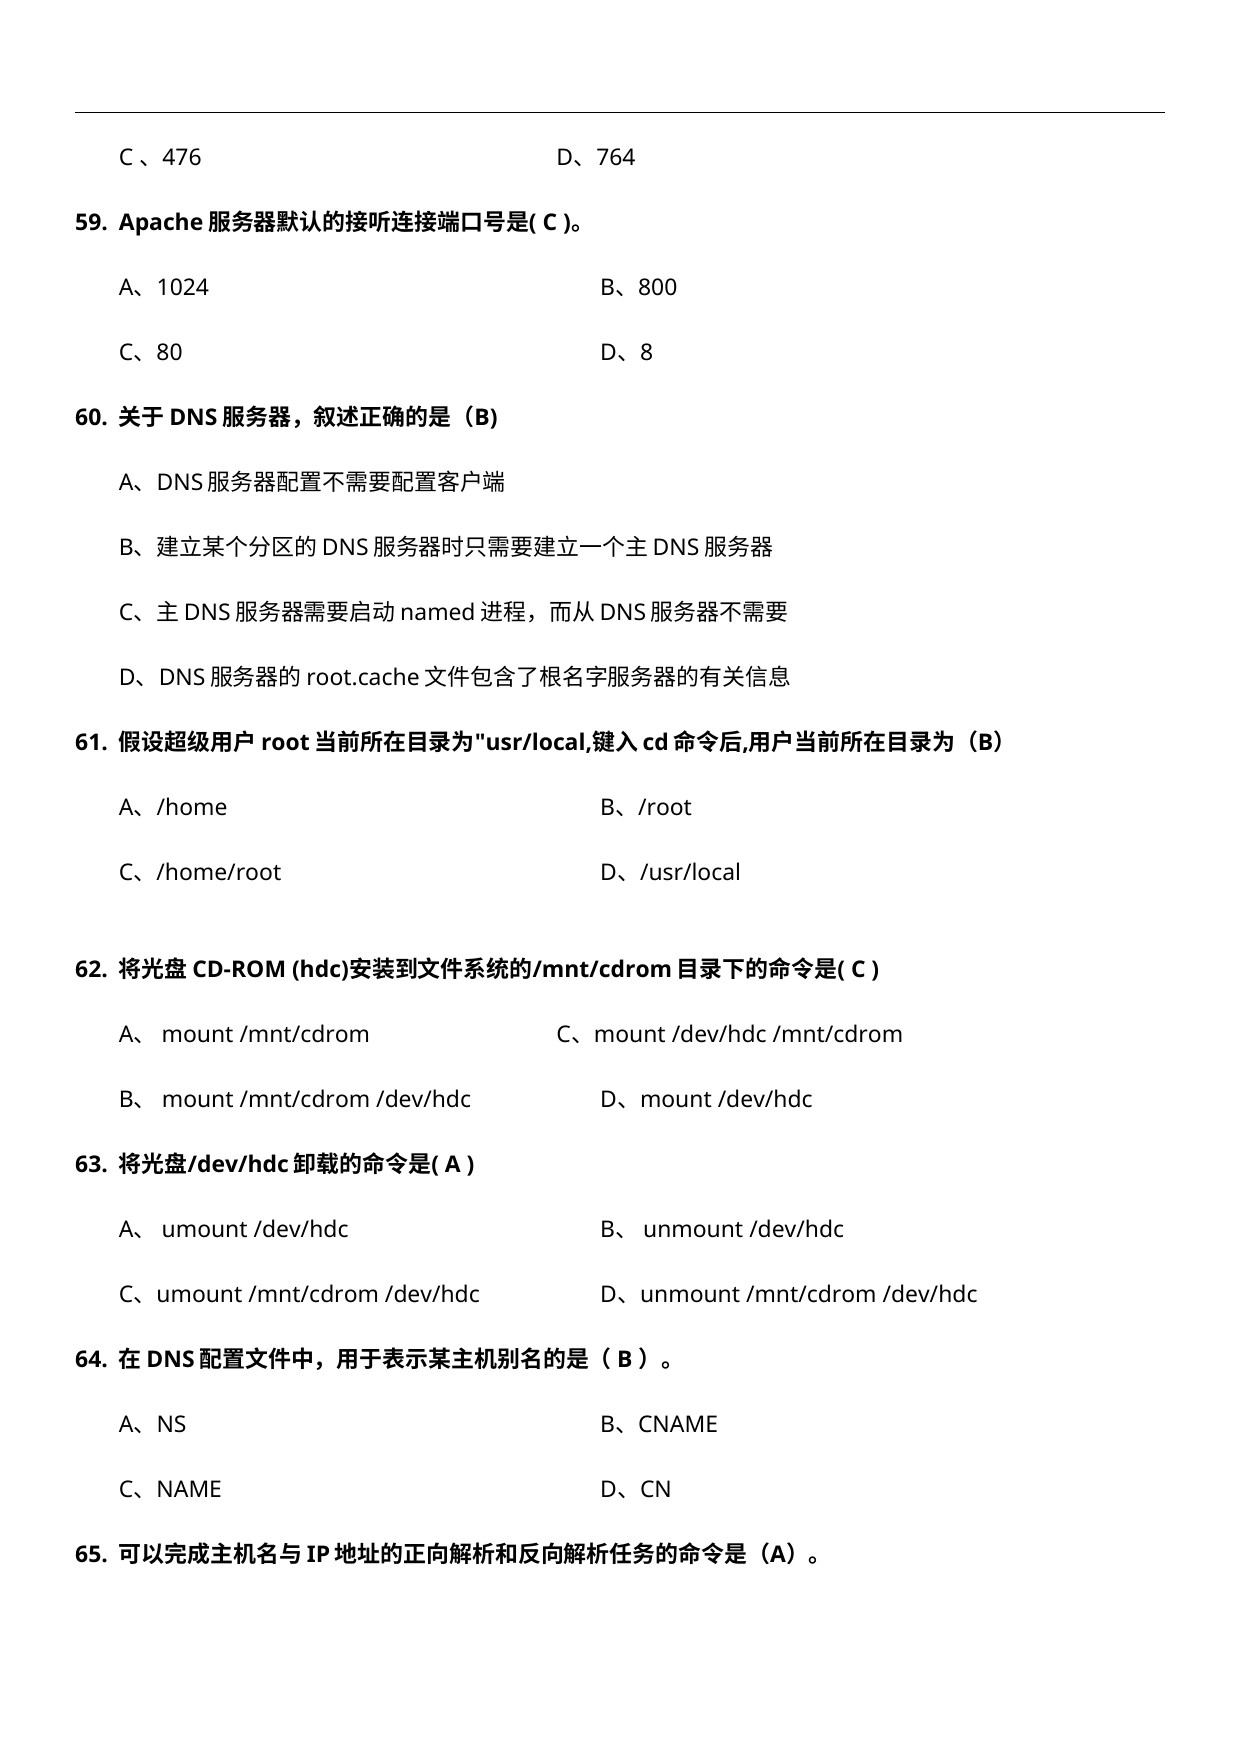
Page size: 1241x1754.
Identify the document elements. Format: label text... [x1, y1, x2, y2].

list C 、476 D、764 [119, 123, 1165, 188]
list B、 mount /mnt/cdrom /dev/hdc D、mount /dev/hdc [119, 1065, 1165, 1130]
list D、DNS服务器的root.cache文件包含了根名字服务器的有关信息 [119, 643, 1165, 708]
text B、建立某个分区的DNS服务器时只需要建立一个主DNS服务器 [119, 513, 1165, 578]
list C、主DNS服务器需要启动named进程，而从DNS服务器不需要 [119, 578, 1165, 643]
list 假设超级用户root当前所在目录为"usr/local,键入cd命令后,用户当前所在目录为（B） [75, 708, 1165, 773]
list 在DNS配置文件中，用于表示某主机别名的是（ B ）。 [75, 1325, 1165, 1390]
list Apache服务器默认的接听连接端口号是( C )。 [75, 188, 1165, 253]
list C、NAME D、CN [119, 1455, 1165, 1520]
list 可以完成主机名与IP地址的正向解析和反向解析任务的命令是（A）。 [75, 1520, 1165, 1585]
list A、 mount /mnt/cdrom C、mount /dev/hdc /mnt/cdrom [119, 1000, 1165, 1065]
list C、/home/root D、/usr/local [119, 838, 1165, 903]
list 关于DNS服务器，叙述正确的是（B) [75, 383, 1165, 448]
list 将光盘/dev/hdc卸载的命令是( A ) [75, 1130, 1165, 1195]
list 将光盘CD-ROM (hdc)安装到文件系统的/mnt/cdrom目录下的命令是( C ) [75, 935, 1165, 1000]
list C、80 D、8 [119, 318, 1165, 383]
list A、1024 B、800 [119, 253, 1165, 318]
list A、NS B、CNAME [119, 1390, 1165, 1455]
list A、DNS服务器配置不需要配置客户端 [119, 448, 1165, 513]
list C、umount /mnt/cdrom /dev/hdc D、unmount /mnt/cdrom /dev/hdc [119, 1260, 1165, 1325]
list A、/home B、/root [119, 773, 1165, 838]
list A、 umount /dev/hdc B、 unmount /dev/hdc [119, 1195, 1165, 1260]
